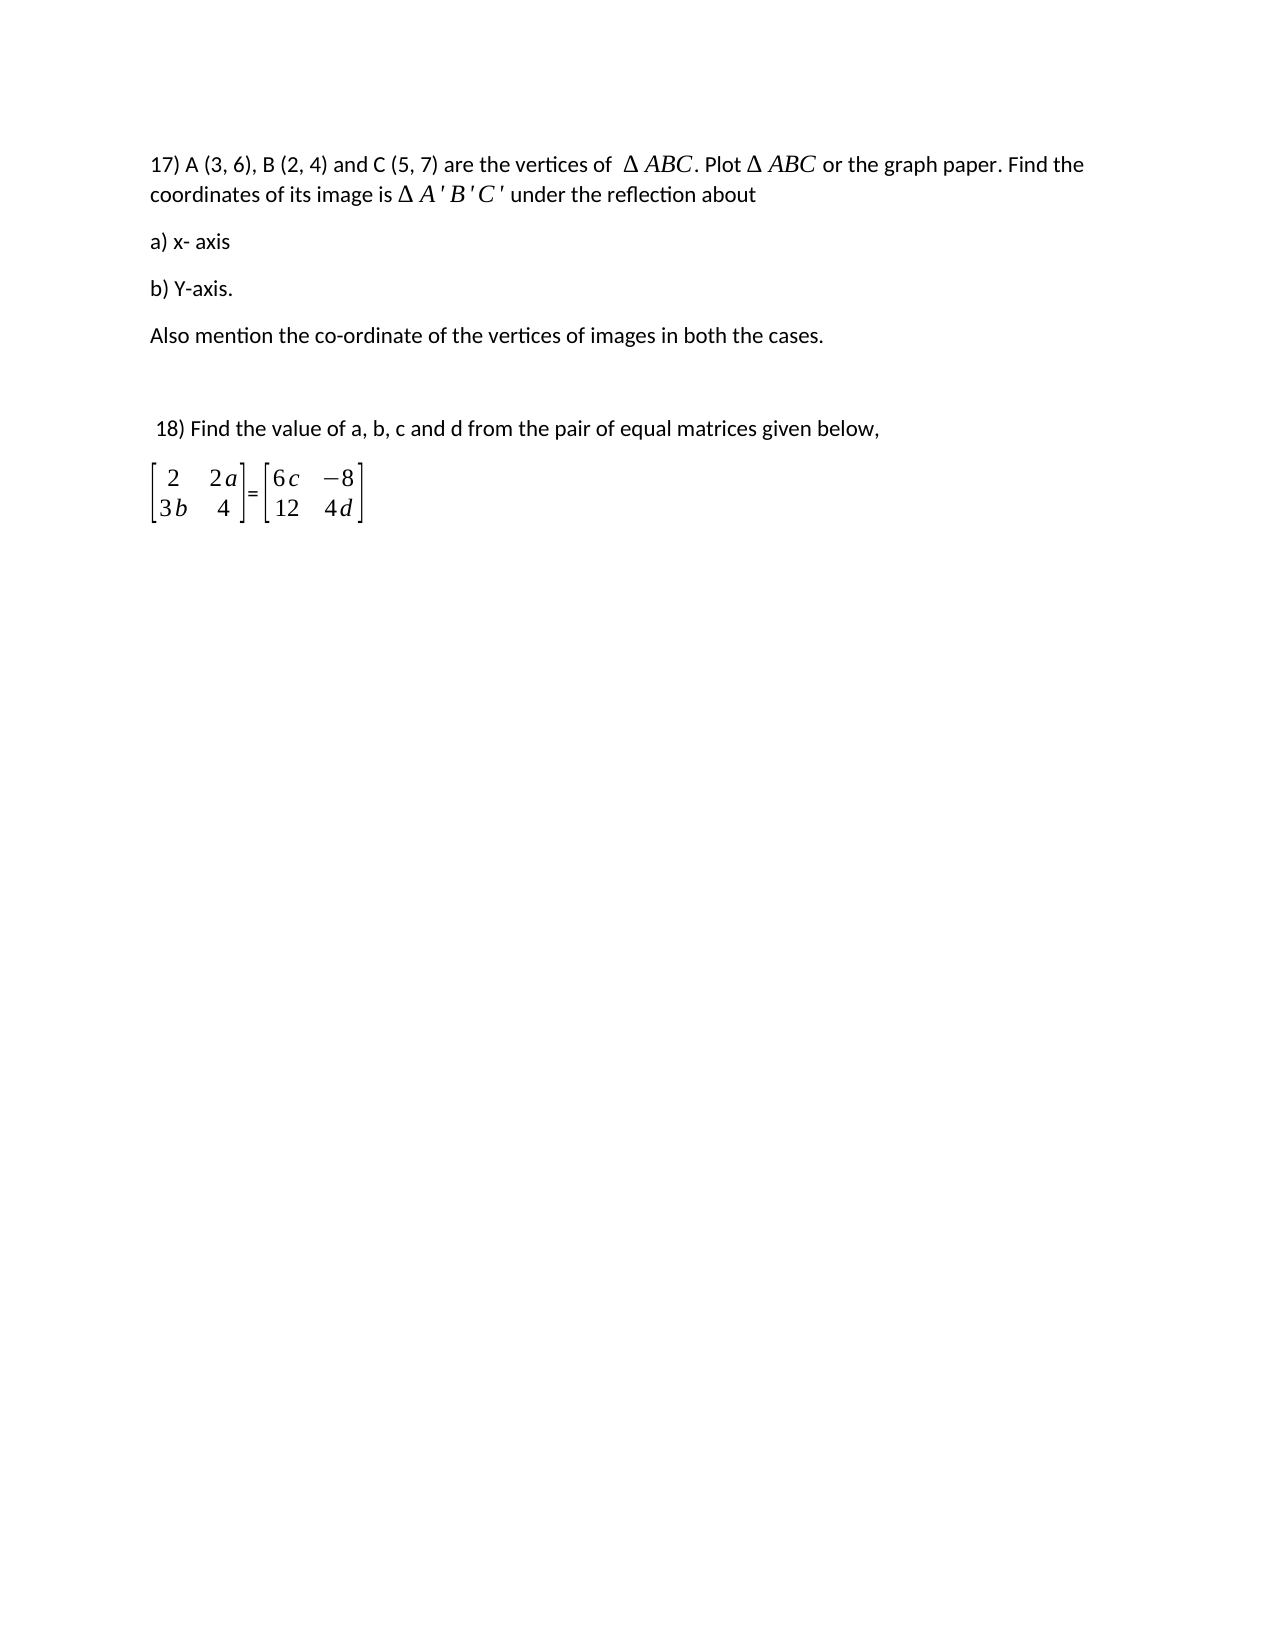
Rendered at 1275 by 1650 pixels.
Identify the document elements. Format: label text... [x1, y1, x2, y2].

text = [150, 461, 1125, 524]
text Also mention the co-ordinate of the vertices of images in both the cases. [150, 321, 1125, 349]
text a) x- axis [150, 227, 1125, 255]
text 17) A (3, 6), B (2, 4) and C (5, 7) are the vertices of . Plot or the graph paper. Find the coordinates of its image is under the reflection about [150, 150, 1125, 208]
text 18) Find the value of a, b, c and d from the pair of equal matrices given below, [150, 414, 1125, 443]
text b) Y-axis. [150, 274, 1125, 302]
